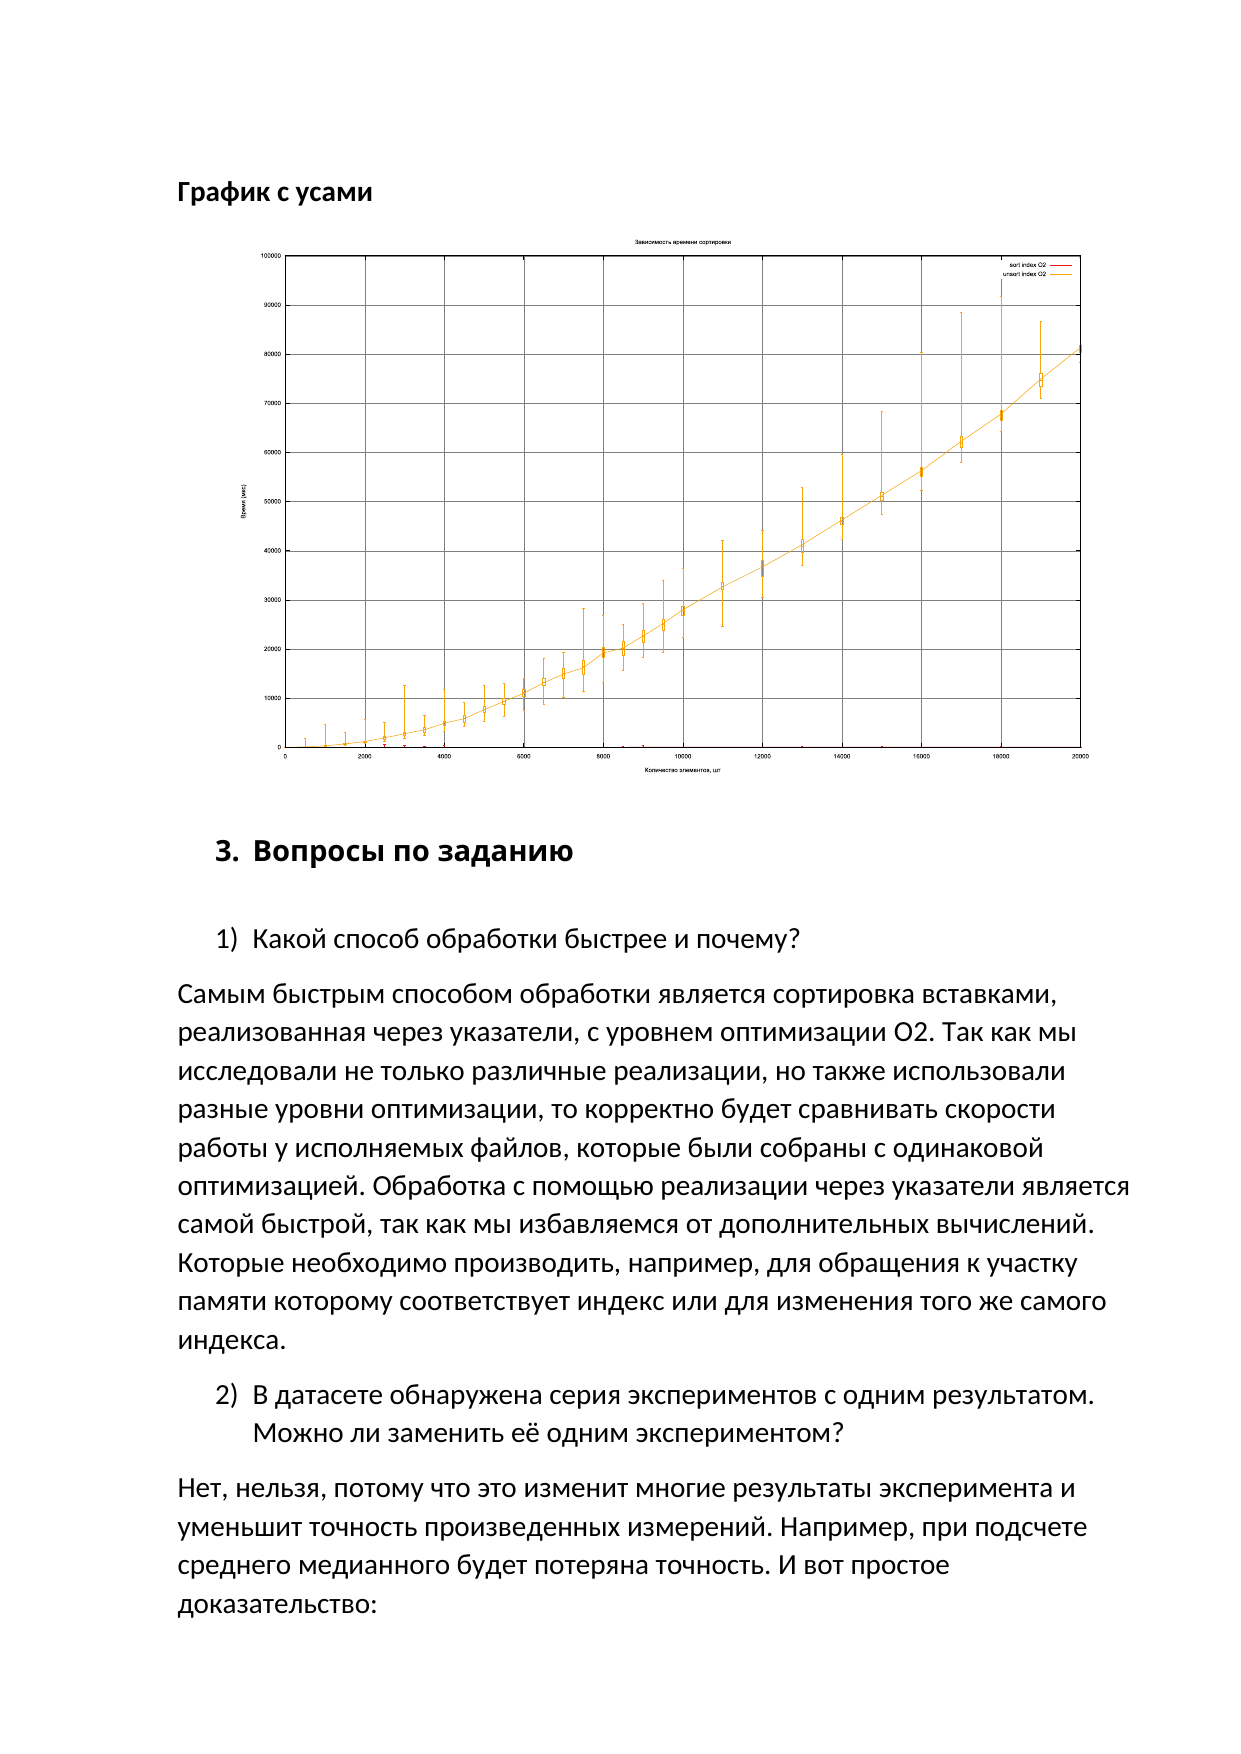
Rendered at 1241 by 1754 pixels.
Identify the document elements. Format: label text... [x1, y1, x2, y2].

text Самым быстрым способом обработки является сортировка вставками, реализованная через указатели, с уровнем оптимизации O2. Так как мы исследовали не только различные реализации, но также использовали разные уровни оптимизации, то корректно будет сравнивать скорости работы у исполняемых файлов, которые были собраны с одинаковой оптимизацией. Обработка с помощью реализации через указатели является самой быстрой, так как мы избавляемся от дополнительных вычислений. Которые необходимо производить, например, для обращения к участку памяти которому соответствует индекс или для изменения того же самого индекса. [177, 975, 1152, 1357]
subtitle Вопросы по заданию [215, 830, 1152, 870]
text Нет, нельзя, потому что это изменит многие результаты эксперимента и уменьшит точность произведенных измерений. Например, при подсчете среднего медианного будет потеряна точность. И вот простое доказательство: [177, 1469, 1152, 1621]
text График с усами [177, 173, 1152, 209]
list В датасете обнаружена серия экспериментов с одним результатом. Можно ли заменить её одним экспериментом? [215, 1376, 1152, 1450]
list Какой способ обработки быстрее и почему? [215, 920, 1152, 956]
